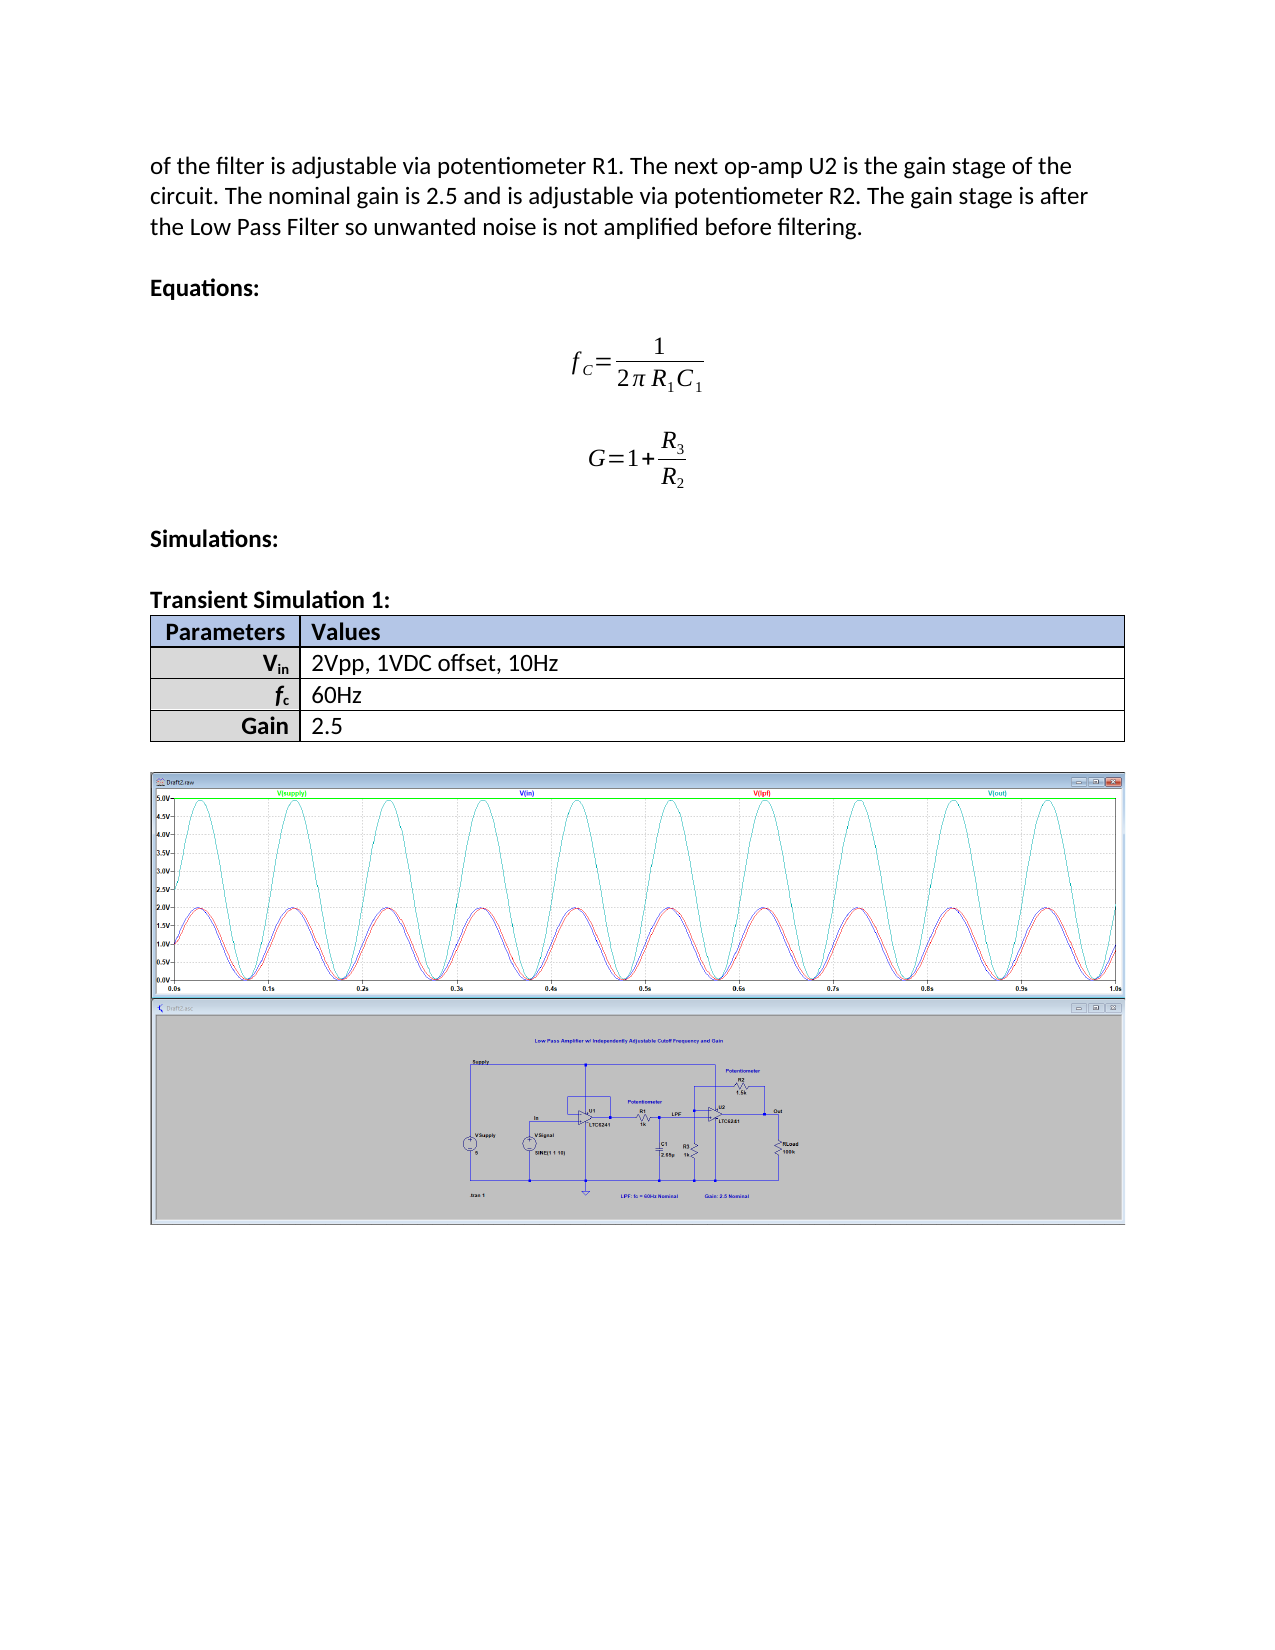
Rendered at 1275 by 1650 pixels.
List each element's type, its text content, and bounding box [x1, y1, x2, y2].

table_cell Gain [151, 711, 299, 741]
table_cell 2.5 [301, 711, 1124, 741]
table_header Values [301, 616, 1124, 646]
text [150, 150, 1125, 242]
text Transient Simulation 1: [150, 584, 1125, 615]
table_cell Vin [151, 648, 299, 678]
table_cell 60Hz [301, 679, 1124, 709]
table_cell 2Vpp, 1VDC offset, 10Hz [301, 648, 1124, 678]
table_cell fc [151, 679, 299, 709]
text Simulations: [150, 523, 1125, 554]
table_header Parameters [151, 616, 299, 646]
picture [150, 772, 1125, 1225]
text Equations: [150, 272, 1125, 303]
